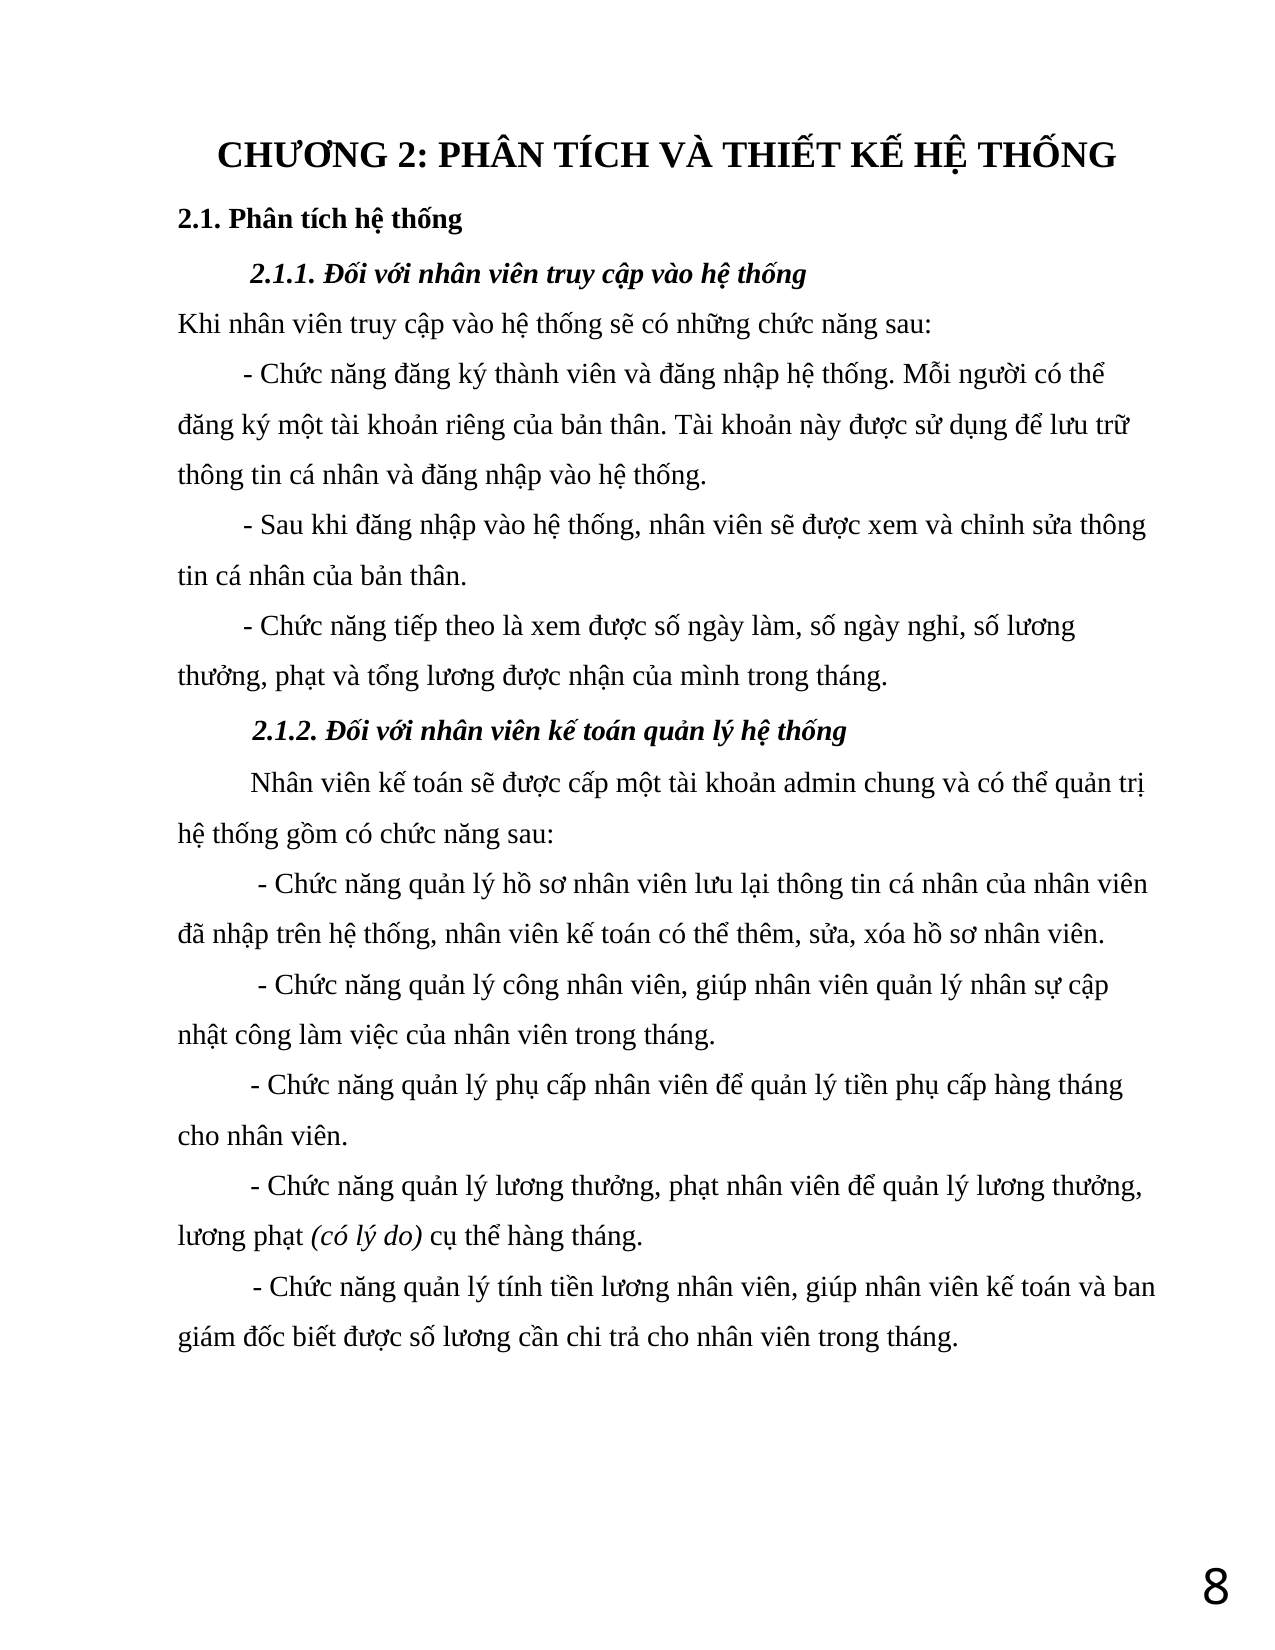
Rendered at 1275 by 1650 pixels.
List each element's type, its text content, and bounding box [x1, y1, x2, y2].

text - Chức năng quản lý hồ sơ nhân viên lưu lại thông tin cá nhân của nhân viên đã nhập trên hệ thống, nhân viên kế toán có thể thêm, sửa, xóa hồ sơ nhân viên. [177, 866, 1157, 950]
text - Chức năng quản lý công nhân viên, giúp nhân viên quản lý nhân sự cập nhật công làm việc của nhân viên trong tháng. [177, 967, 1157, 1051]
subtitle 2.1. Phân tích hệ thống [177, 201, 1157, 235]
text Khi nhân viên truy cập vào hệ thống sẽ có những chức năng sau: [177, 306, 1157, 340]
subtitle CHƯƠNG 2: PHÂN TÍCH VÀ THIẾT KẾ HỆ THỐNG [177, 132, 1157, 176]
text - Chức năng tiếp theo là xem được số ngày làm, số ngày nghỉ, số lương thưởng, phạt và tổng lương được nhận của mình trong tháng. [177, 608, 1157, 692]
text - Chức năng đăng ký thành viên và đăng nhập hệ thống. Mỗi người có thể đăng ký một tài khoản riêng của bản thân. Tài khoản này được sử dụng để lưu trữ thông tin cá nhân và đăng nhập vào hệ thống. [177, 356, 1157, 491]
text - Chức năng quản lý tính tiền lương nhân viên, giúp nhân viên kế toán và ban giám đốc biết được số lương cần chi trả cho nhân viên trong tháng. [177, 1269, 1157, 1352]
subtitle 2.1.2. Đối với nhân viên kế toán quản lý hệ thống [177, 713, 1157, 746]
text - Sau khi đăng nhập vào hệ thống, nhân viên sẽ được xem và chỉnh sửa thông tin cá nhân của bản thân. [177, 507, 1157, 591]
text - Chức năng quản lý lương thưởng, phạt nhân viên để quản lý lương thưởng, lương phạt (có lý do) cụ thể hàng tháng. [177, 1168, 1157, 1252]
subtitle 2.1.1. Đối với nhân viên truy cập vào hệ thống [177, 256, 1157, 289]
text Nhân viên kế toán sẽ được cấp một tài khoản admin chung và có thể quản trị hệ thống gồm có chức năng sau: [177, 766, 1157, 849]
text - Chức năng quản lý phụ cấp nhân viên để quản lý tiền phụ cấp hàng tháng cho nhân viên. [177, 1067, 1157, 1151]
